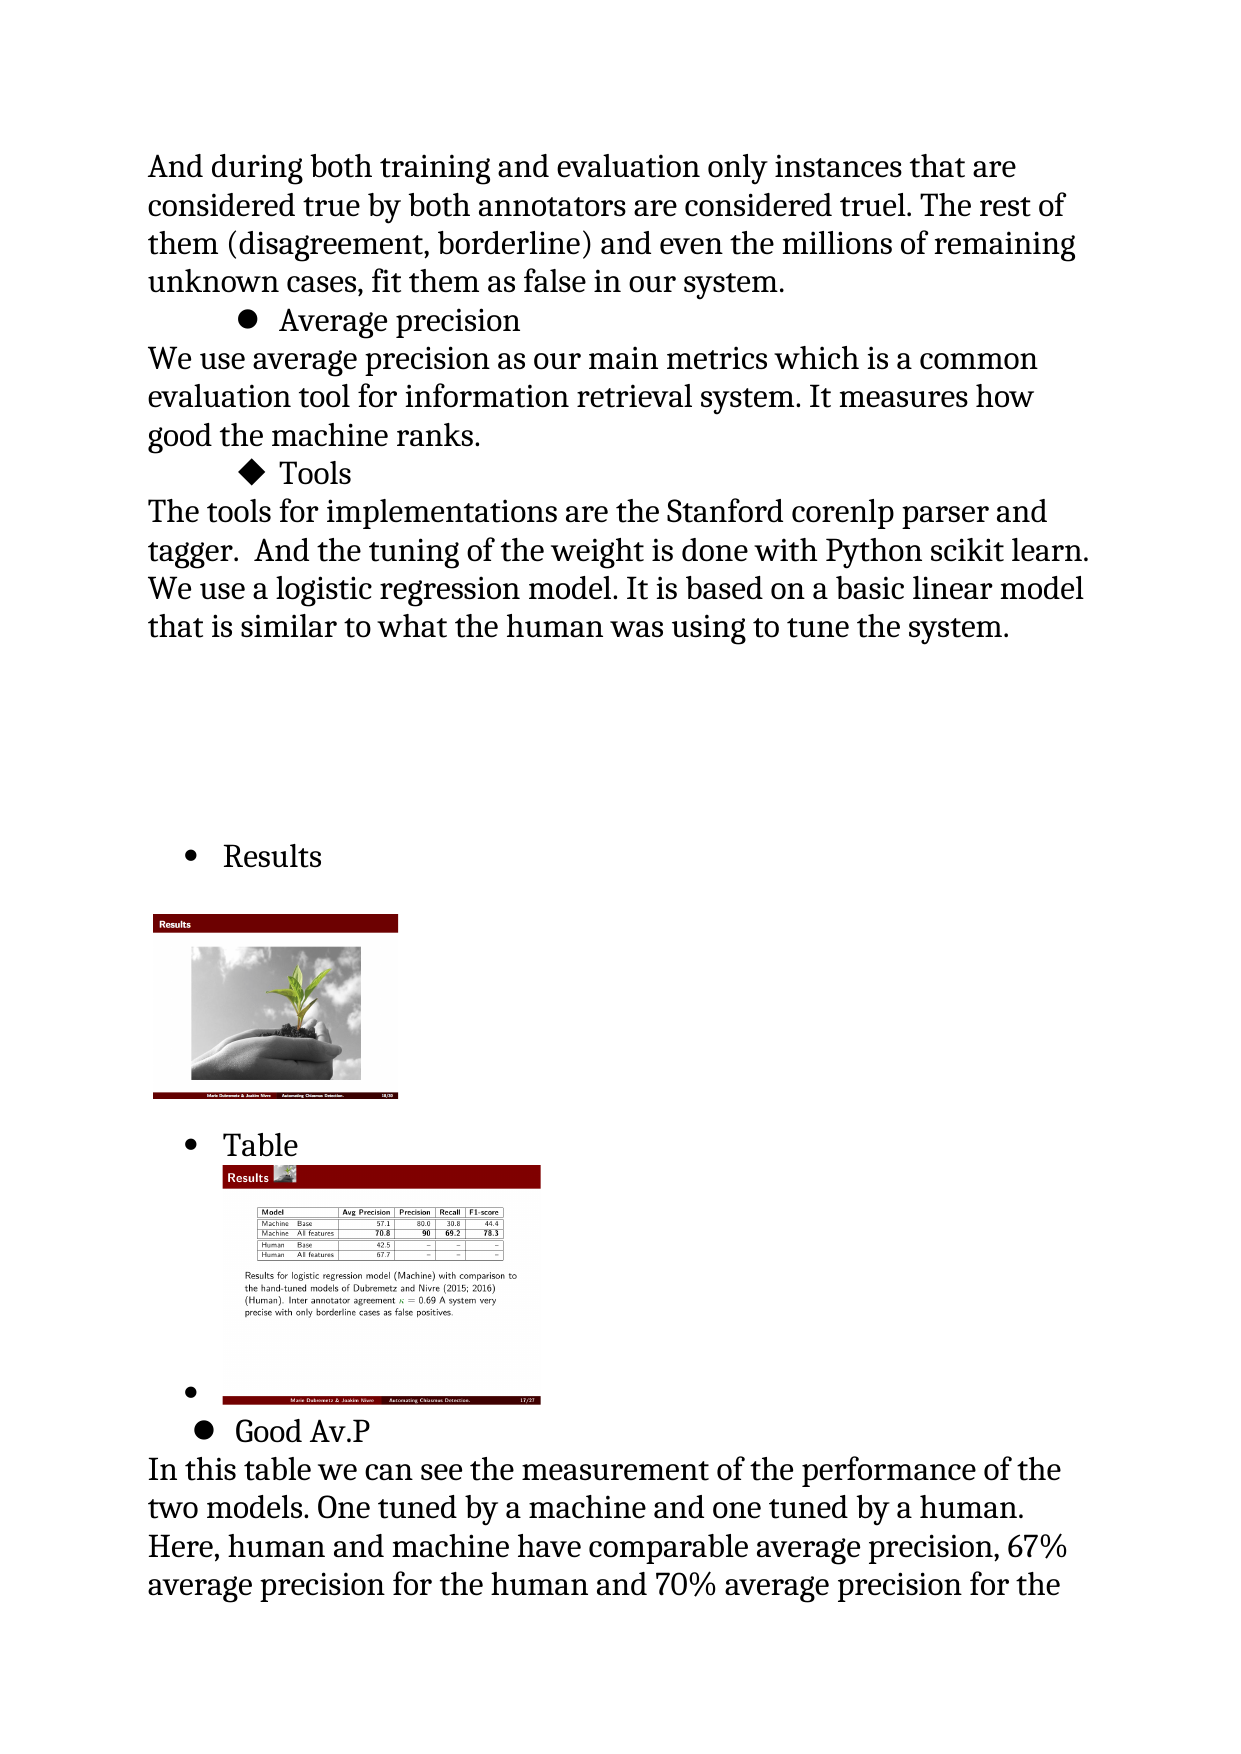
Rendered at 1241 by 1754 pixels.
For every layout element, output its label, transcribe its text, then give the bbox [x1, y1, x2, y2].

list And during both training and evaluation only instances that are considered true by both annotators are considered truel. The rest of them (disagreement, borderline) and even the millions of remaining unknown cases, fit them as false in our system. [148, 148, 1093, 301]
list The tools for implementations are the Stanford corenlp parser and tagger. And the tuning of the weight is done with Python scikit learn. We use a logistic regression model. It is based on a basic linear model that is similar to what the human was using to tune the system. [148, 493, 1093, 646]
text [148, 1450, 1093, 1604]
picture [222, 1165, 541, 1405]
list Results [185, 838, 1093, 876]
list Good Av.P [191, 1412, 1093, 1450]
picture [153, 914, 399, 1099]
list Table [185, 1127, 1093, 1165]
list Average precision [235, 301, 1093, 339]
list Tools [235, 454, 1093, 493]
list We use average precision as our main metrics which is a common evaluation tool for information retrieval system. It measures how good the machine ranks. [148, 339, 1093, 454]
